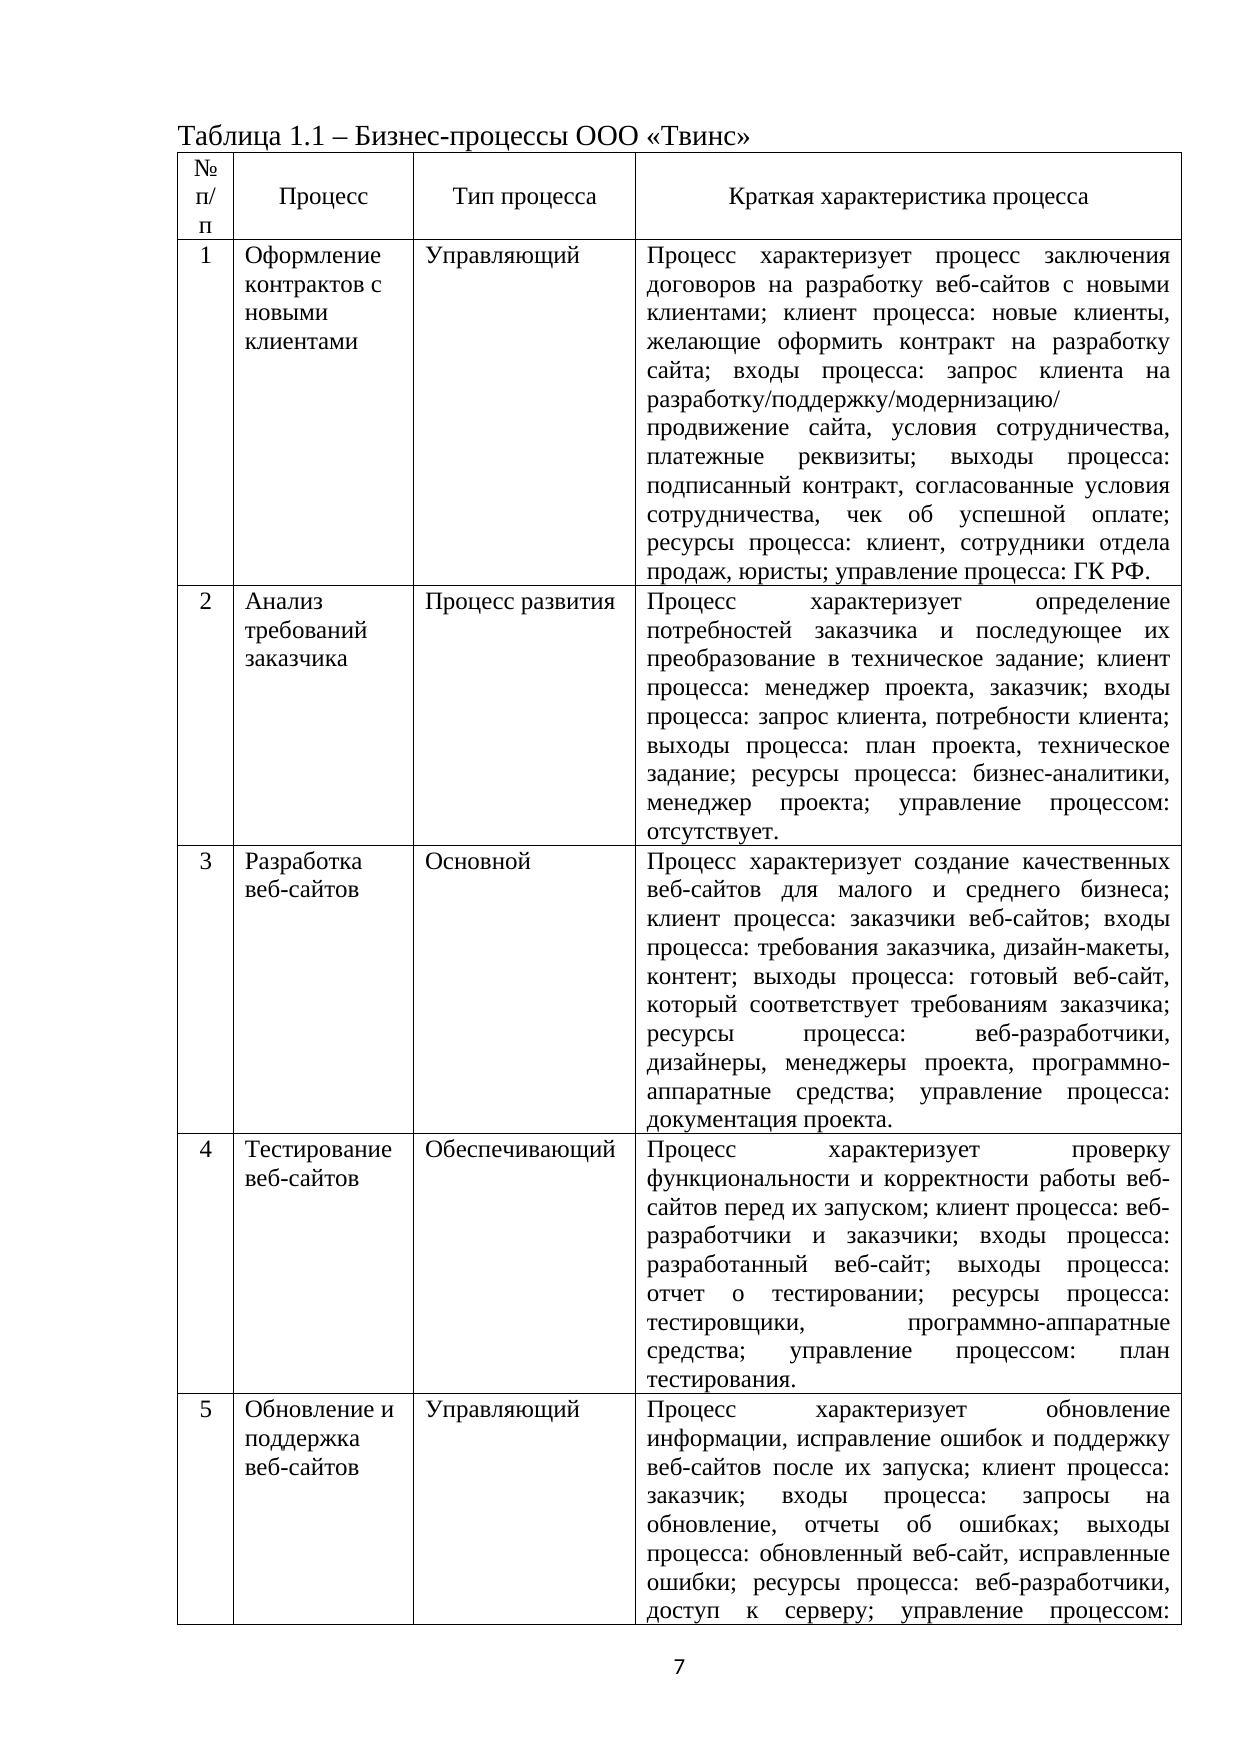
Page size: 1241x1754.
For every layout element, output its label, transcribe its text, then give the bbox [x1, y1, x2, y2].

table_cell Обеспечивающий [414, 1134, 635, 1393]
table_cell 5 [178, 1394, 233, 1624]
table_cell Разработка веб-сайтов [234, 846, 413, 1133]
table_header Краткая характеристика процесса [636, 153, 1181, 239]
table_cell 2 [178, 586, 233, 845]
table_cell Оформление контрактов с новыми клиентами [234, 240, 413, 585]
table_header Тип процесса [414, 153, 635, 239]
table_cell Анализ требований заказчика [234, 586, 413, 845]
table_cell 4 [178, 1134, 233, 1393]
table_cell Процесс характеризует создание качественных веб-сайтов для малого и среднего бизнеса; клиент процесса: заказчики веб-сайтов; входы процесса: требования заказчика, дизайн-макеты, контент; выходы процесса: готовый веб-сайт, который соответствует требованиям заказчика; ресурсы процесса: веб-разработчики, дизайнеры, менеджеры проекта, программно-аппаратные средства; управление процесса: документация проекта. [636, 846, 1181, 1133]
table_cell 1 [178, 240, 233, 585]
table_cell Процесс развития [414, 586, 635, 845]
table_header Процесс [234, 153, 413, 239]
text Таблица 1.1 – Бизнес-процессы ООО «Твинс» [177, 118, 1181, 152]
table_cell Процесс характеризует процесс заключения договоров на разработку веб-сайтов с новыми клиентами; клиент процесса: новые клиенты, желающие оформить контракт на разработку сайта; входы процесса: запрос клиента на разработку/поддержку/модернизацию/ продвижение сайта, условия сотрудничества, платежные реквизиты; выходы процесса: подписанный контракт, согласованные условия сотрудничества, чек об успешной оплате; ресурсы процесса: клиент, сотрудники отдела продаж, юристы; управление процесса: ГК РФ. [636, 240, 1181, 585]
table_header № п/п [178, 153, 233, 239]
table_cell Процесс характеризует проверку функциональности и корректности работы веб-сайтов перед их запуском; клиент процесса: веб-разработчики и заказчики; входы процесса: разработанный веб-сайт; выходы процесса: отчет о тестировании; ресурсы процесса: тестировщики, программно-аппаратные средства; управление процессом: план тестирования. [636, 1134, 1181, 1393]
table_cell Основной [414, 846, 635, 1133]
table_cell Управляющий [414, 1394, 635, 1624]
table_cell Обновление и поддержка веб-сайтов [234, 1394, 413, 1624]
table_cell Управляющий [414, 240, 635, 585]
table_cell Процесс характеризует определение потребностей заказчика и последующее их преобразование в техническое задание; клиент процесса: менеджер проекта, заказчик; входы процесса: запрос клиента, потребности клиента; выходы процесса: план проекта, техническое задание; ресурсы процесса: бизнес-аналитики, менеджер проекта; управление процессом: отсутствует. [636, 586, 1181, 845]
table_cell 3 [178, 846, 233, 1133]
table_cell Тестирование веб-сайтов [234, 1134, 413, 1393]
